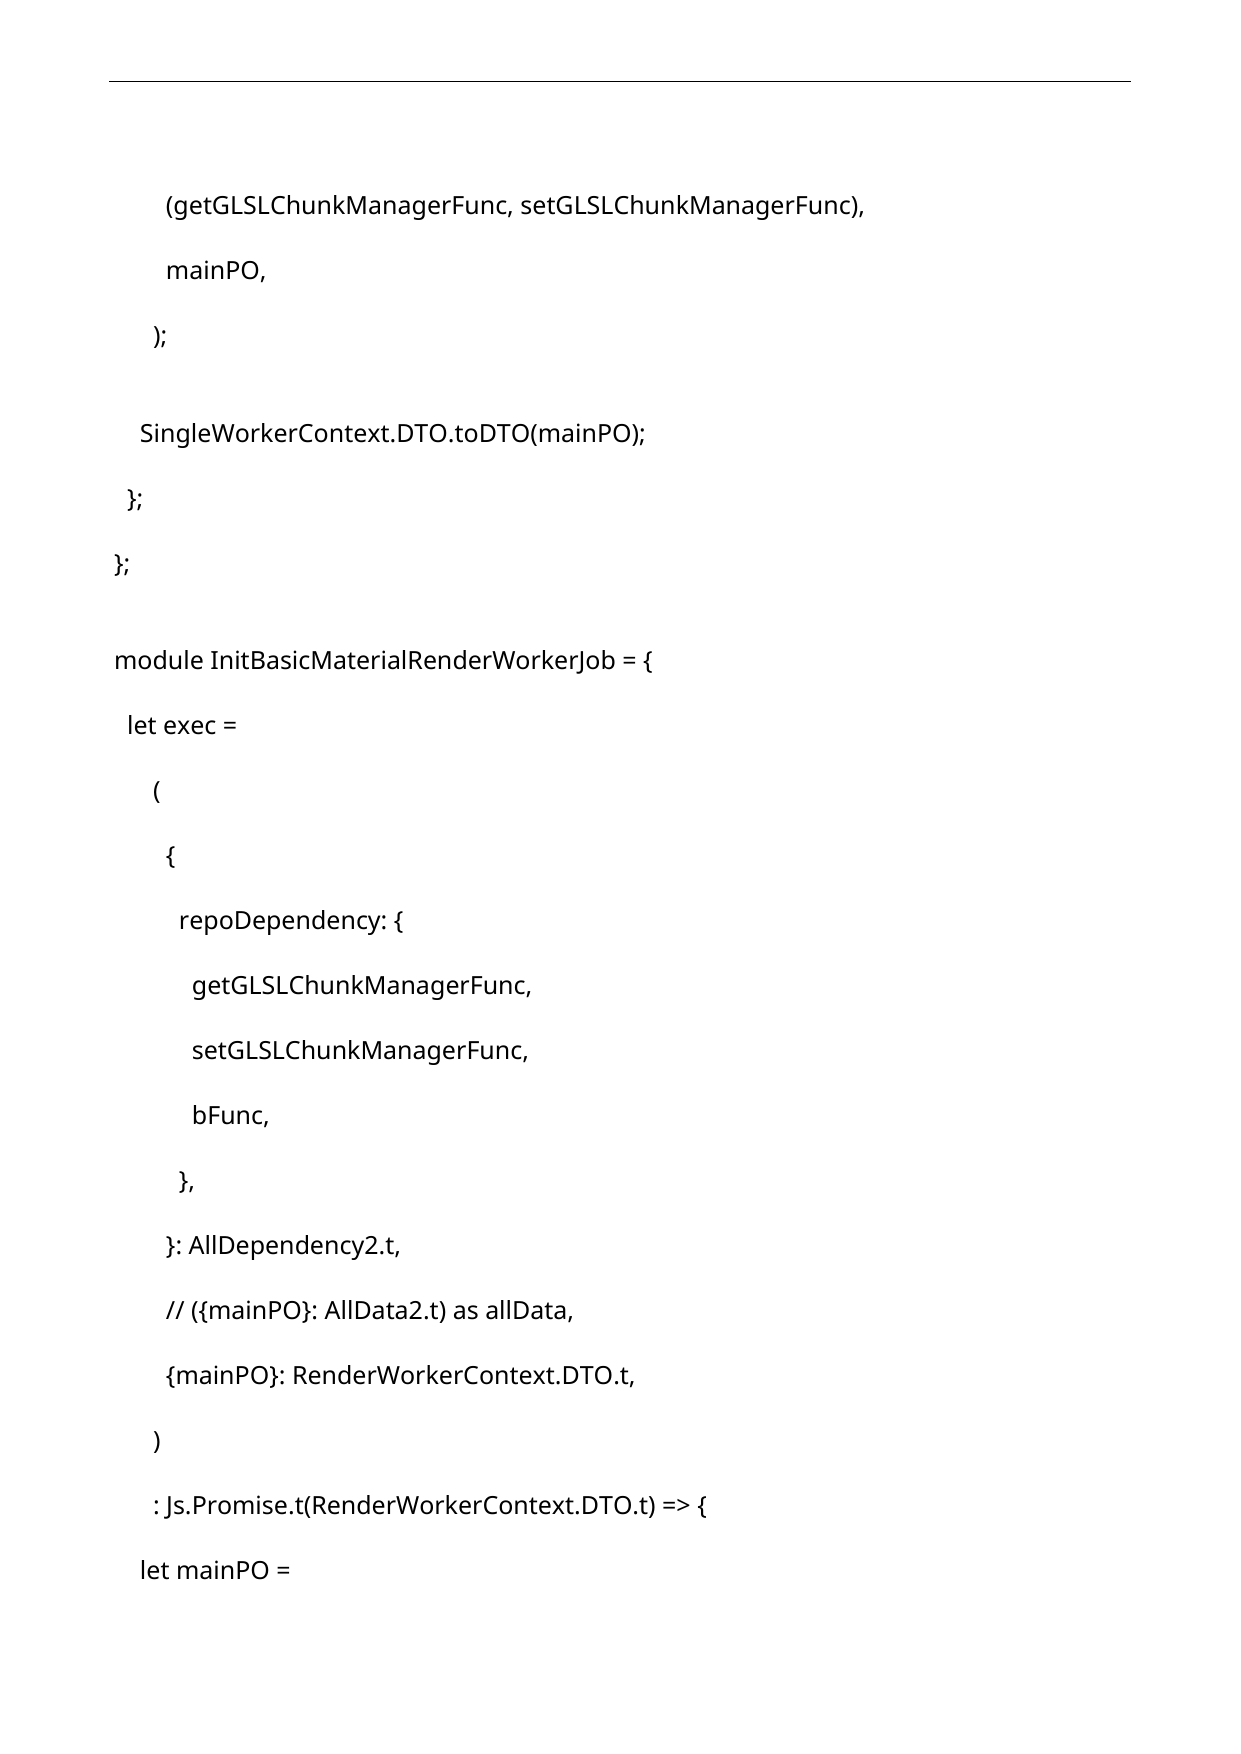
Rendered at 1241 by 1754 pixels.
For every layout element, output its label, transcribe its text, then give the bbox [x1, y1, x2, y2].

text // ({mainPO}: AllData2.t) as allData, [114, 1277, 1126, 1342]
text ) [114, 1407, 1126, 1472]
text : Js.Promise.t(RenderWorkerContext.DTO.t) => { [114, 1472, 1126, 1537]
text }; [114, 530, 1126, 595]
text ); [114, 302, 1126, 367]
text mainPO, [114, 237, 1126, 302]
text ( [114, 757, 1126, 822]
text bFunc, [114, 1082, 1126, 1147]
text SingleWorkerContext.DTO.toDTO(mainPO); [114, 400, 1126, 465]
text module InitBasicMaterialRenderWorkerJob = { [114, 627, 1126, 692]
text }: AllDependency2.t, [114, 1212, 1126, 1277]
text let exec = [114, 692, 1126, 757]
text let mainPO = [114, 1537, 1126, 1602]
text (getGLSLChunkManagerFunc, setGLSLChunkManagerFunc), [114, 172, 1126, 237]
text repoDependency: { [114, 887, 1126, 952]
text getGLSLChunkManagerFunc, [114, 952, 1126, 1017]
text {mainPO}: RenderWorkerContext.DTO.t, [114, 1342, 1126, 1407]
text }, [114, 1147, 1126, 1212]
text setGLSLChunkManagerFunc, [114, 1017, 1126, 1082]
text }; [114, 465, 1126, 530]
text { [114, 822, 1126, 887]
